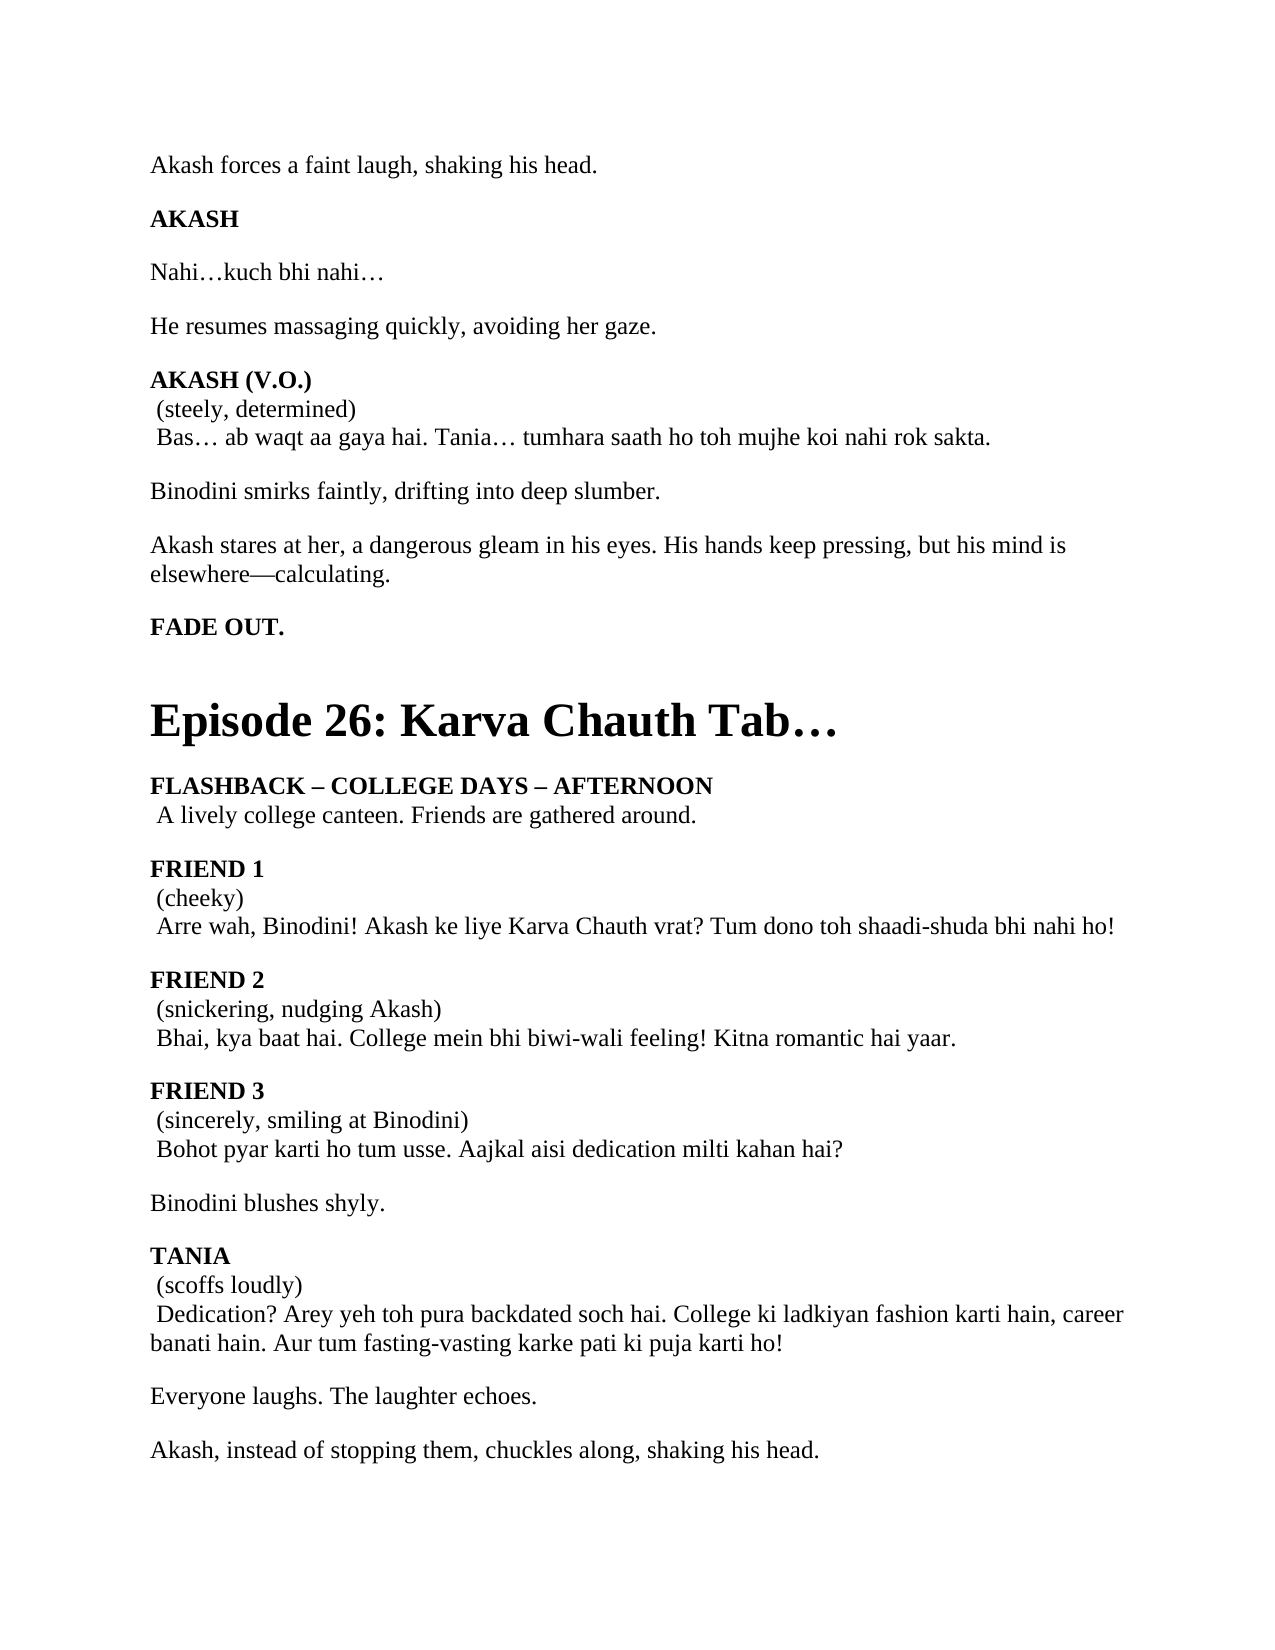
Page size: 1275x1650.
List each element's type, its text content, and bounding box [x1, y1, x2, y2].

text Everyone laughs. The laughter echoes. [150, 1381, 1125, 1410]
text FRIEND 2 (snickering, nudging Akash) Bhai, kya baat hai. College mein bhi biwi-wali feeling! Kitna romantic hai yaar. [150, 965, 1125, 1051]
text AKASH [150, 204, 1125, 232]
text Binodini smirks faintly, drifting into deep slumber. [150, 476, 1125, 505]
subtitle Episode 26: Karva Chauth Tab… [150, 691, 1125, 746]
text Akash, instead of stopping them, chuckles along, shaking his head. [150, 1435, 1125, 1464]
text FADE OUT. [150, 612, 1125, 641]
text Nahi…kuch bhi nahi… [150, 257, 1125, 286]
text Akash stares at her, a dangerous gleam in his eyes. His hands keep pressing, but his mind is elsewhere—calculating. [150, 530, 1125, 587]
text He resumes massaging quickly, avoiding her gaze. [150, 311, 1125, 340]
text FLASHBACK – COLLEGE DAYS – AFTERNOON A lively college canteen. Friends are gathered around. [150, 771, 1125, 829]
text AKASH (V.O.) (steely, determined) Bas… ab waqt aa gaya hai. Tania… tumhara saath ho toh mujhe koi nahi rok sakta. [150, 365, 1125, 451]
text FRIEND 1 (cheeky) Arre wah, Binodini! Akash ke liye Karva Chauth vrat? Tum dono toh shaadi-shuda bhi nahi ho! [150, 854, 1125, 940]
text TANIA (scoffs loudly) Dedication? Arey yeh toh pura backdated soch hai. College ki ladkiyan fashion karti hain, career banati hain. Aur tum fasting-vasting karke pati ki puja karti ho! [150, 1241, 1125, 1356]
text Binodini blushes shyly. [150, 1188, 1125, 1216]
text FRIEND 3 (sincerely, smiling at Binodini) Bohot pyar karti ho tum usse. Aajkal aisi dedication milti kahan hai? [150, 1076, 1125, 1163]
text Akash forces a faint laugh, shaking his head. [150, 150, 1125, 179]
